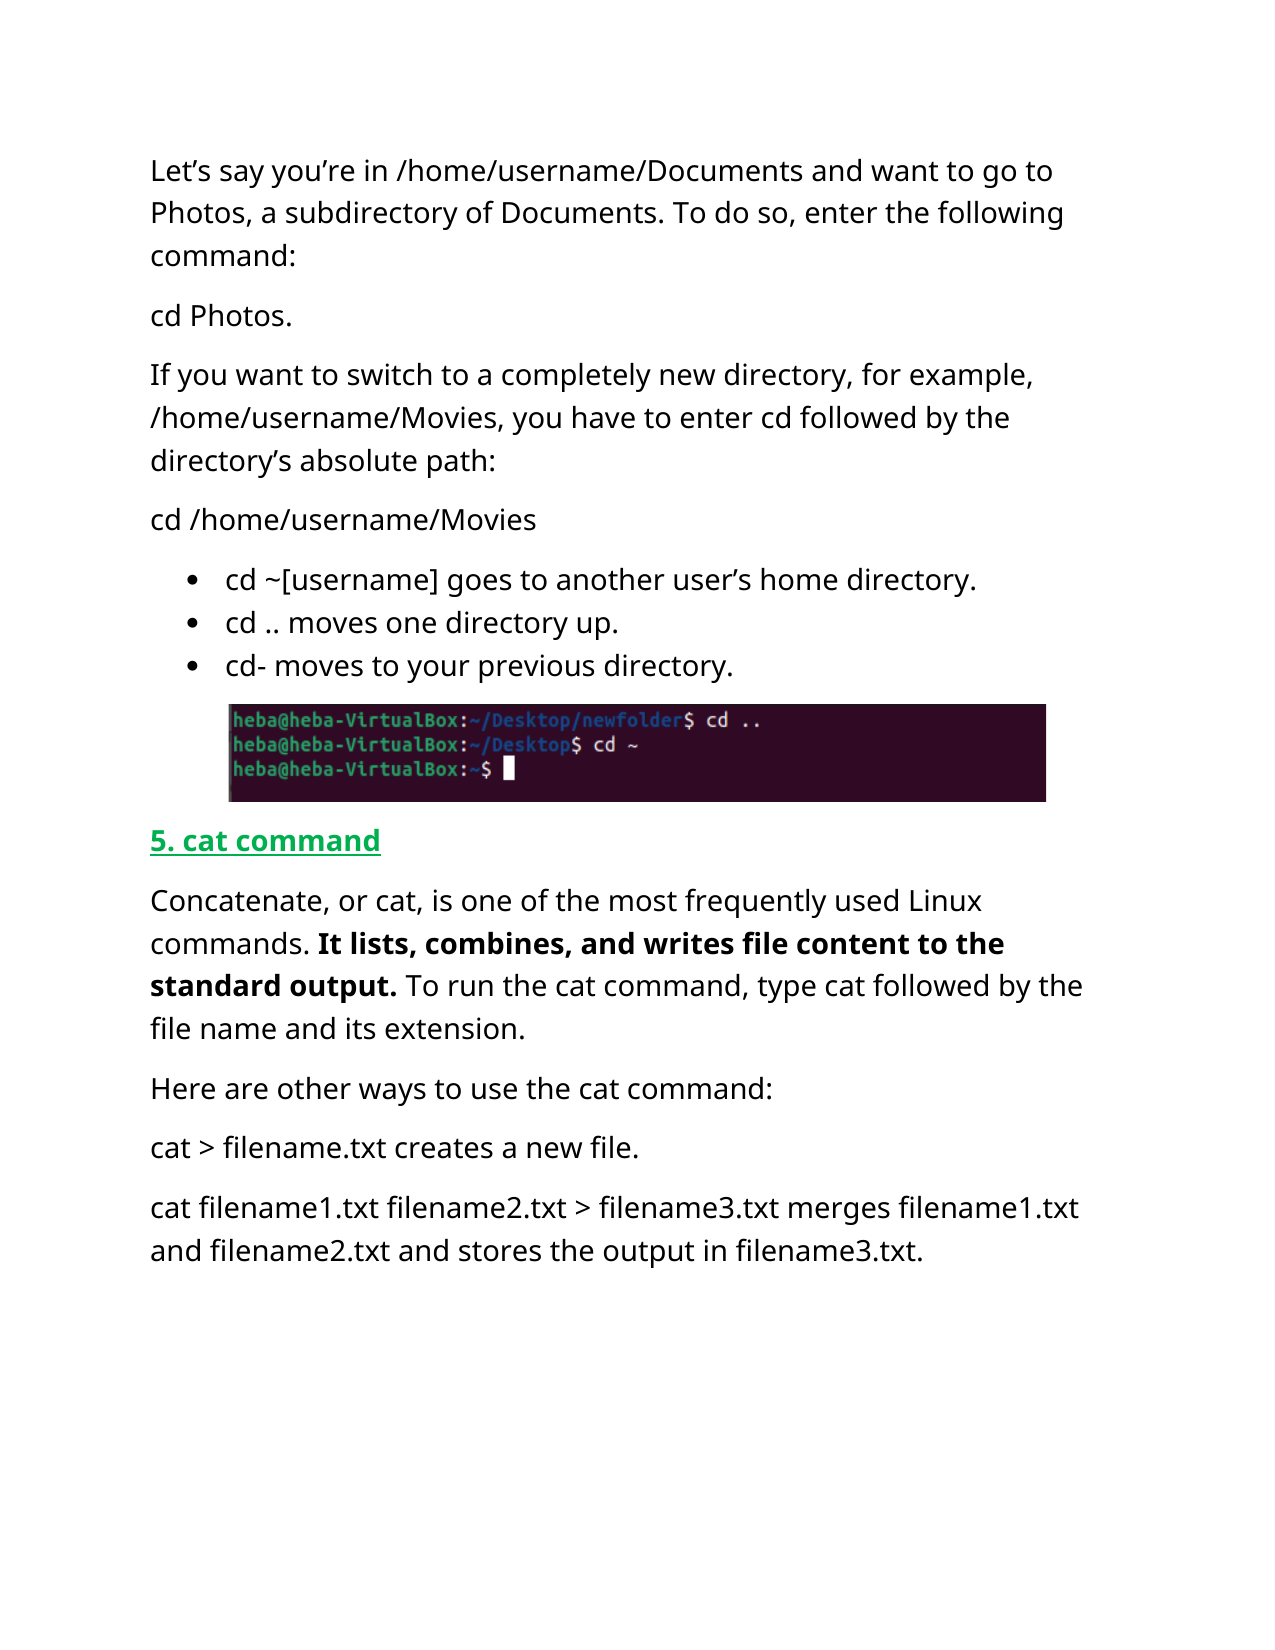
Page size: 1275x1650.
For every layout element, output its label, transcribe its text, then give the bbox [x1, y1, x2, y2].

list cd .. moves one directory up. [187, 602, 1125, 642]
text If you want to switch to a completely new directory, for example, /home/username/Movies, you have to enter cd followed by the directory’s absolute path: [150, 354, 1125, 480]
picture [228, 704, 1047, 802]
text cd /home/username/Movies [150, 500, 1125, 539]
list cd ~[username] goes to another user’s home directory. [187, 559, 1125, 599]
text cat filename1.txt filename2.txt > filename3.txt merges filename1.txt and filename2.txt and stores the output in filename3.txt. [150, 1187, 1125, 1269]
text Let’s say you’re in /home/username/Documents and want to go to Photos, a subdirectory of Documents. To do so, enter the following command: [150, 150, 1125, 275]
text 5. cat command [150, 821, 1125, 860]
list cd- moves to your previous directory. [187, 645, 1125, 684]
text cd Photos. [150, 295, 1125, 335]
text Concatenate, or cat, is one of the most frequently used Linux commands. It lists, combines, and writes file content to the standard output. To run the cat command, type cat followed by the file name and its extension. [150, 880, 1125, 1048]
text cat > filename.txt creates a new file. [150, 1127, 1125, 1167]
text Here are other ways to use the cat command: [150, 1068, 1125, 1108]
